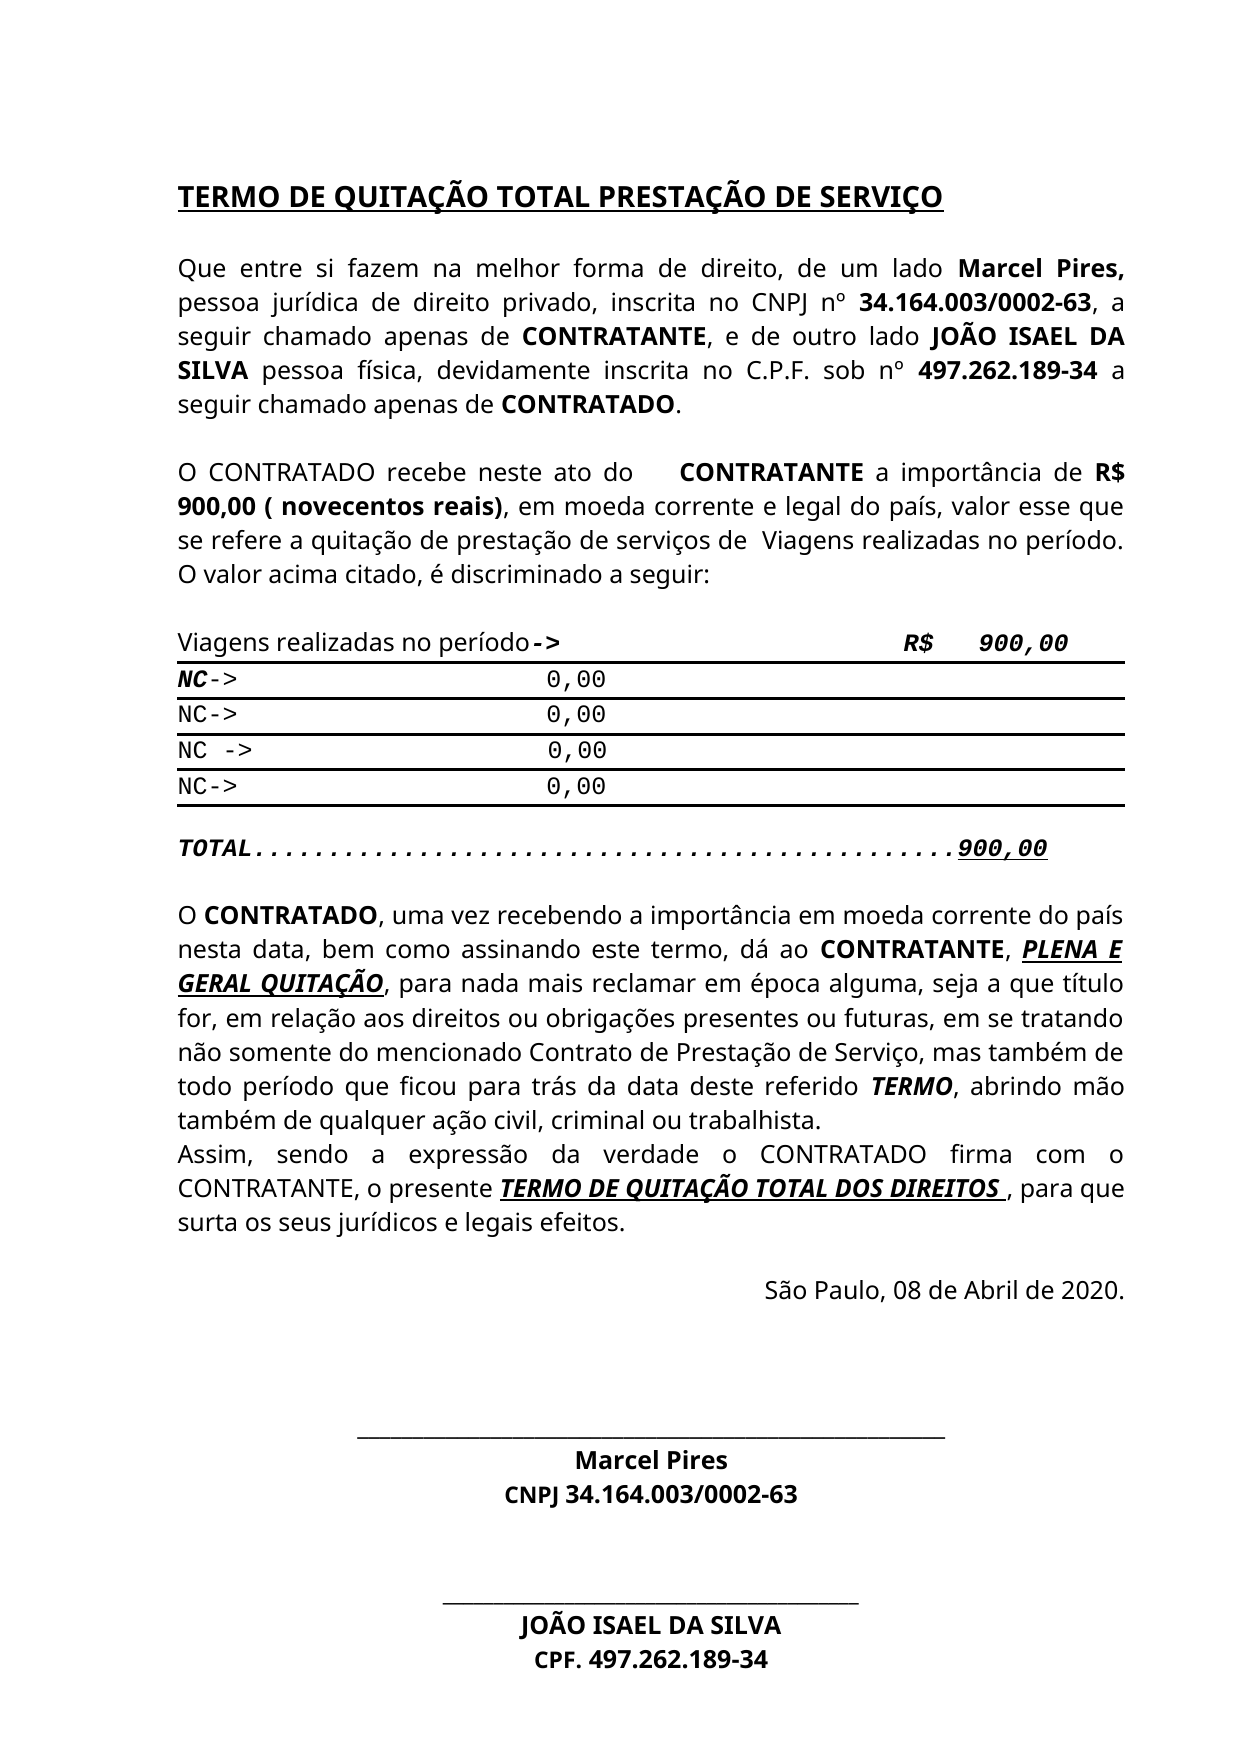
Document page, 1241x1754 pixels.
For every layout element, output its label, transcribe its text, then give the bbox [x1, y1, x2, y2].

text Marcel Pires [177, 1443, 1125, 1477]
text NC-> 0,00 [177, 664, 1125, 697]
text NC-> 0,00 [177, 700, 1125, 732]
text Viagens realizadas no período-> R$ 900,00 [177, 625, 1125, 661]
text _________________________________________ [177, 1576, 1125, 1608]
text Que entre si fazem na melhor forma de direito, de um lado Marcel Pires, pessoa jurídica de direito privado, inscrita no CNPJ nº 34.164.003/0002-63, a seguir chamado apenas de CONTRATANTE, e de outro lado JOÃO ISAEL DA SILVA pessoa física, devidamente inscrita no C.P.F. sob nº 497.262.189-34 a seguir chamado apenas de CONTRATADO. [177, 250, 1125, 421]
text O CONTRATADO recebe neste ato do CONTRATANTE a importância de R$ 900,00 ( novecentos reais), em moeda corrente e legal do país, valor esse que se refere a quitação de prestação de serviços de Viagens realizadas no período. O valor acima citado, é discriminado a seguir: [177, 454, 1125, 591]
text CPF. 497.262.189-34 [177, 1642, 1125, 1676]
text JOÃO ISAEL DA SILVA [177, 1608, 1125, 1642]
text Assim, sendo a expressão da verdade o CONTRATADO firma com o CONTRATANTE, o presente TERMO DE QUITAÇÃO TOTAL DOS DIREITOS , para que surta os seus jurídicos e legais efeitos. [177, 1136, 1125, 1239]
text NC -> 0,00 [177, 736, 1125, 768]
text NC-> 0,00 [177, 771, 1125, 804]
text O CONTRATADO, uma vez recebendo a importância em moeda corrente do país nesta data, bem como assinando este termo, dá ao CONTRATANTE, PLENA E GERAL QUITAÇÃO, para nada mais reclamar em época alguma, seja a que título for, em relação aos direitos ou obrigações presentes ou futuras, em se tratando não somente do mencionado Contrato de Prestação de Serviço, mas também de todo período que ficou para trás da data deste referido TERMO, abrindo mão também de qualquer ação civil, criminal ou trabalhista. [177, 898, 1125, 1136]
text _____________________________________________________ [177, 1409, 1125, 1443]
text TOTAL...............................................900,00 [177, 836, 1125, 864]
text CNPJ 34.164.003/0002-63 [177, 1477, 1125, 1511]
text TERMO DE QUITAÇÃO TOTAL PRESTAÇÃO DE SERVIÇO [177, 176, 1125, 216]
text São Paulo, 08 de Abril de 2020. [177, 1273, 1125, 1307]
